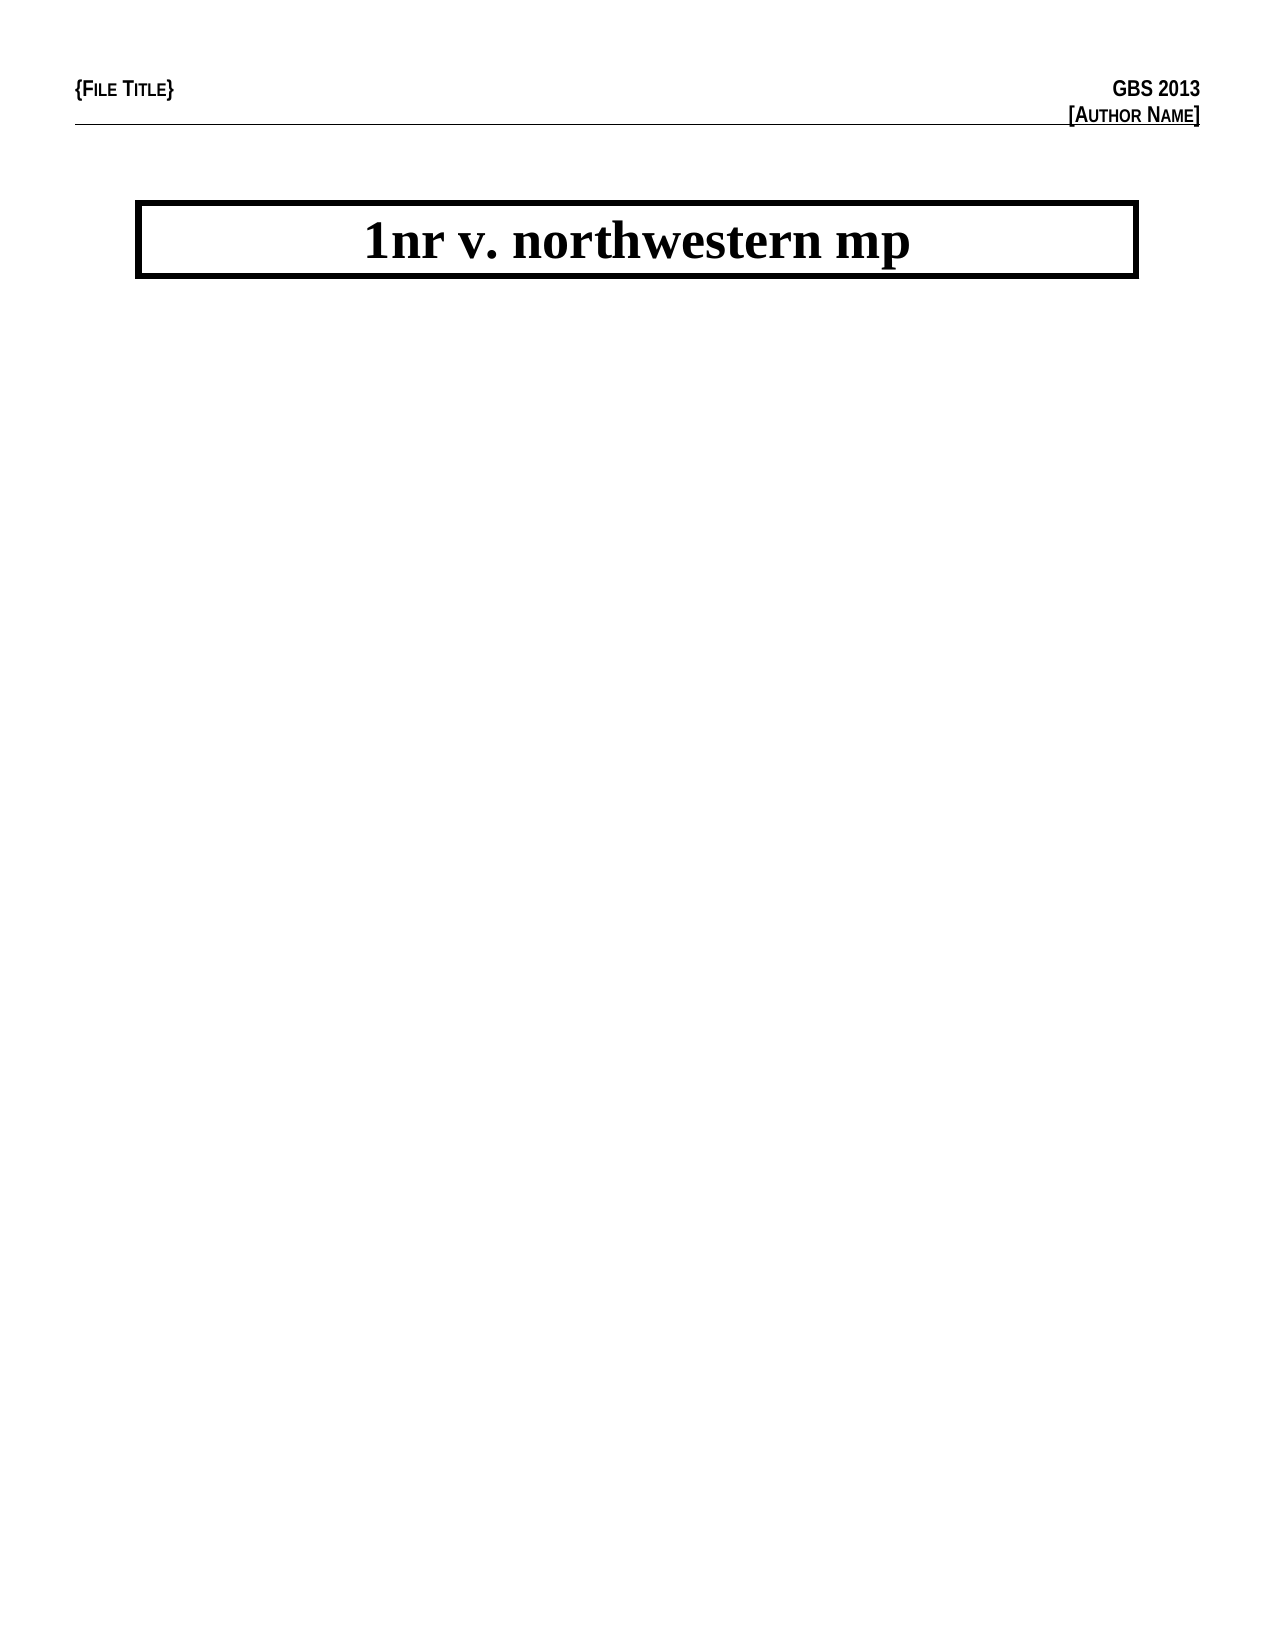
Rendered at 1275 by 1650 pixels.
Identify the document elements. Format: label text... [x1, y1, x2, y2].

subtitle 1nr v. northwestern mp [142, 206, 1133, 273]
